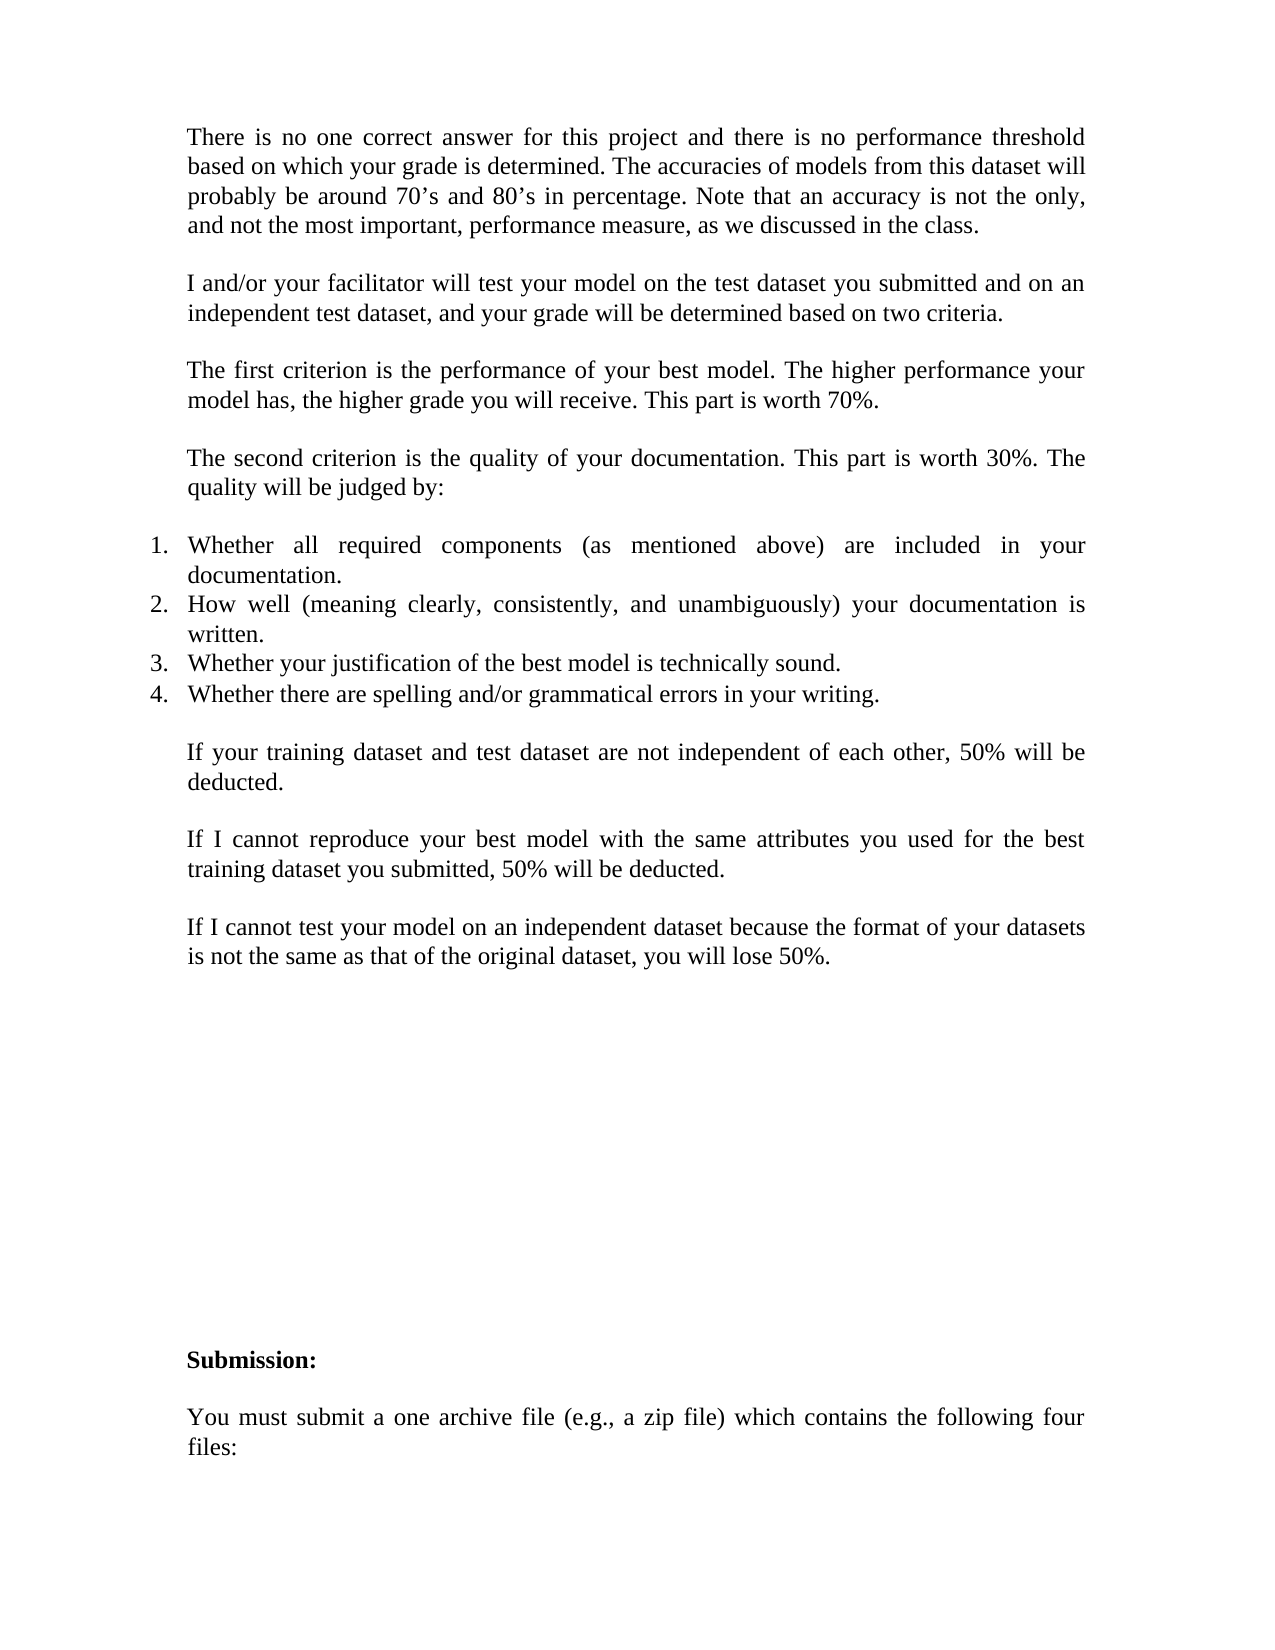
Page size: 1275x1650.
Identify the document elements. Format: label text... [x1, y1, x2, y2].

list Whether all required components (as mentioned above) are included in your documentation. [150, 530, 1087, 588]
text If I cannot test your model on an independent dataset because the format of your datasets is not the same as that of the original dataset, you will lose 50%. [186, 912, 1087, 970]
text The second criterion is the quality of your documentation. This part is worth 30%. The quality will be judged by: [186, 443, 1087, 501]
text If I cannot reproduce your best model with the same attributes you used for the best training dataset you submitted, 50% will be deducted. [186, 824, 1087, 883]
text If your training dataset and test dataset are not independent of each other, 50% will be deducted. [186, 737, 1087, 795]
list How well (meaning clearly, consistently, and unambiguously) your documentation is written. [150, 589, 1087, 648]
text There is no one correct answer for this project and there is no performance threshold based on which your grade is determined. The accuracies of models from this dataset will probably be around 70’s and 80’s in percentage. Note that an accuracy is not the only, and not the most important, performance measure, as we discussed in the class. [186, 122, 1087, 239]
text You must submit a one archive file (e.g., a zip file) which contains the following four files: [186, 1402, 1087, 1461]
list Whether your justification of the best model is technically sound. [150, 648, 1087, 677]
text I and/or your facilitator will test your model on the test dataset you submitted and on an independent test dataset, and your grade will be determined based on two criteria. [186, 268, 1087, 327]
text Submission: [186, 1345, 1087, 1374]
text The first criterion is the performance of your best model. The higher performance your model has, the higher grade you will receive. This part is worth 70%. [186, 356, 1087, 414]
list Whether there are spelling and/or grammatical errors in your writing. [150, 679, 1087, 708]
